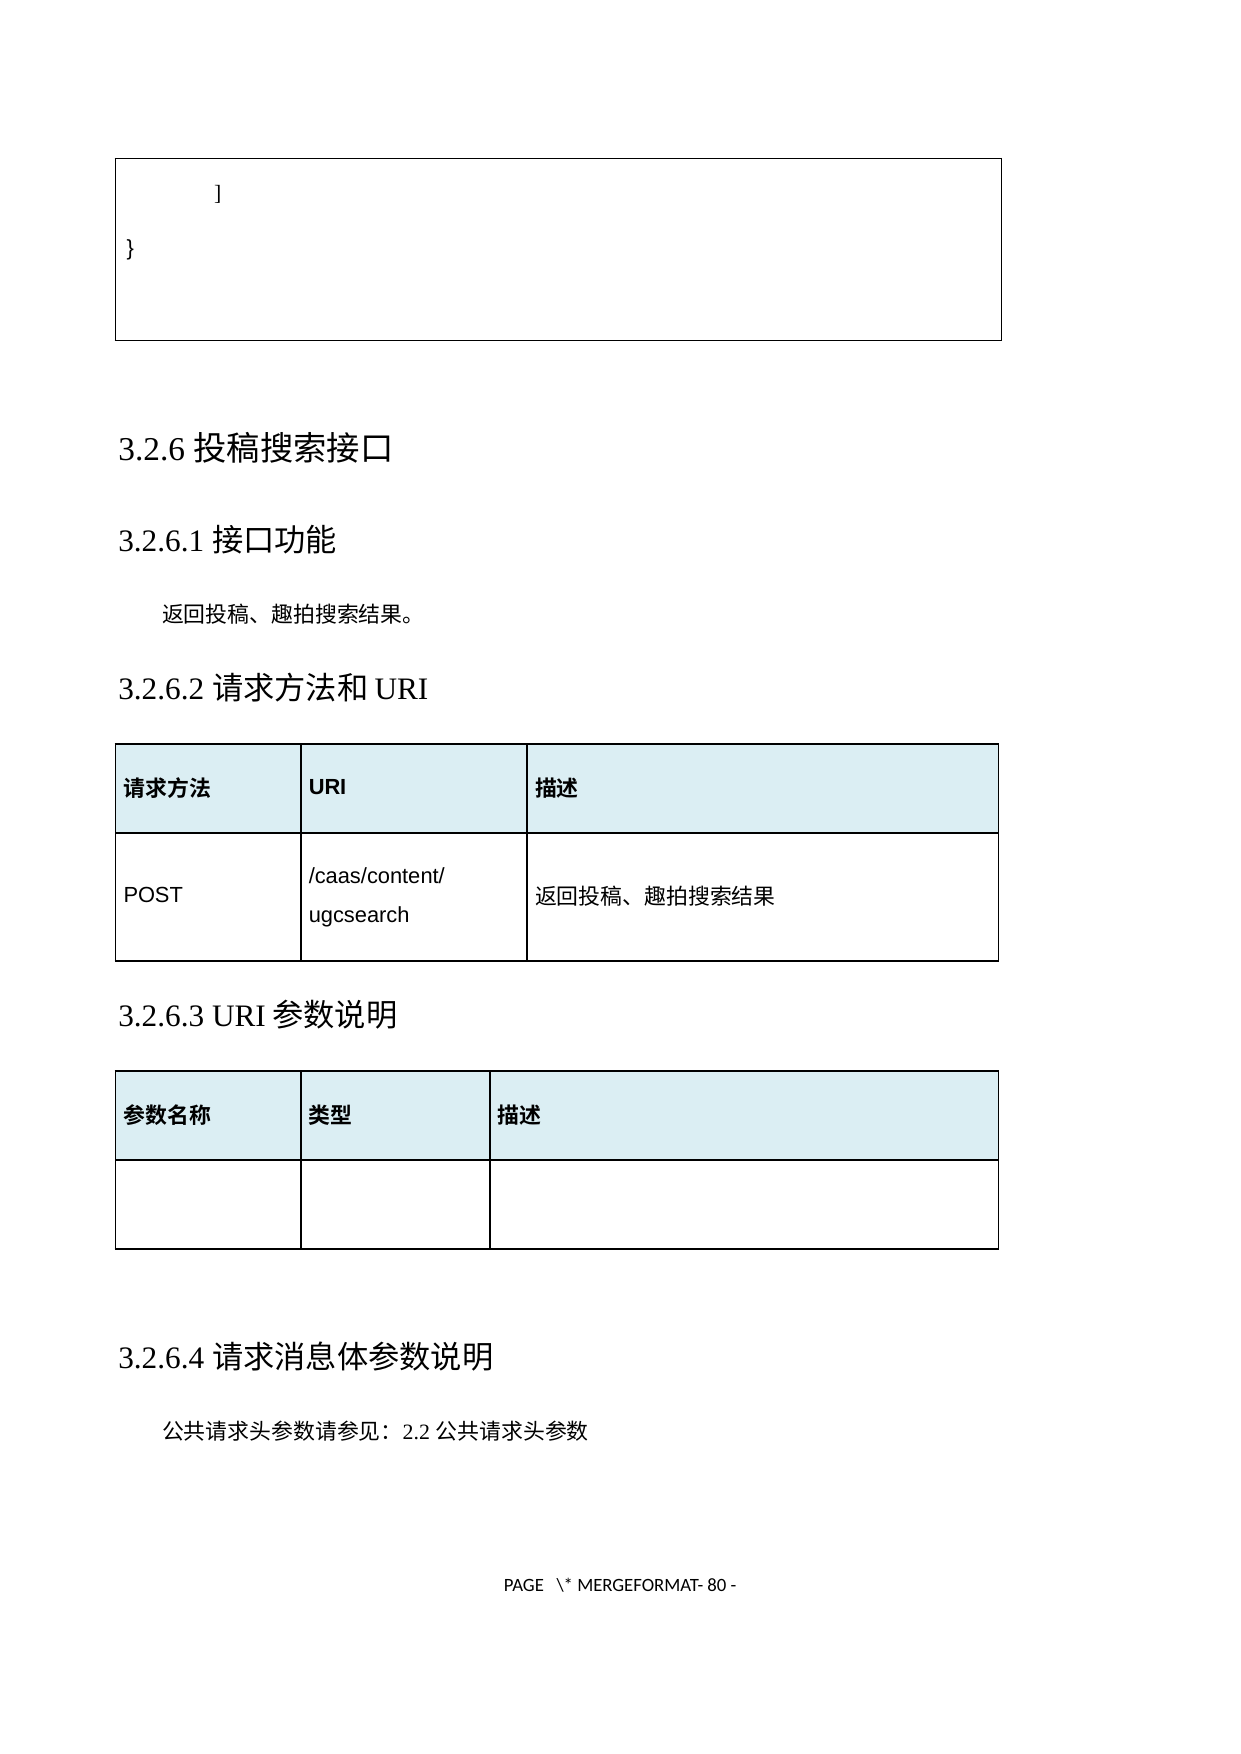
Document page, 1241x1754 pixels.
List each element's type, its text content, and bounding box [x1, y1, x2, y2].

subtitle 请求消息体参数说明 [118, 1321, 1122, 1389]
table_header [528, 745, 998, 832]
subtitle 接口功能 [118, 504, 1122, 572]
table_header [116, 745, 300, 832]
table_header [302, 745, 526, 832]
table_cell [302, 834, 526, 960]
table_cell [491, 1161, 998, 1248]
subtitle 投稿搜索接口 [118, 412, 1122, 480]
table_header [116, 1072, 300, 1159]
subtitle 请求方法和URI [118, 652, 1122, 719]
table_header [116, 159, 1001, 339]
text 公共请求头参数请参见：2.2公共请求头参数 [118, 1413, 1122, 1447]
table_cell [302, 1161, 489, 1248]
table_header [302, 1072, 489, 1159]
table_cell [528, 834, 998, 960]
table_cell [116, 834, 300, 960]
subtitle URI参数说明 [118, 978, 1122, 1046]
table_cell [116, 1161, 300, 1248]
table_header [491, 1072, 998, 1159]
text 返回投稿、趣拍搜索结果。 [118, 596, 1122, 630]
